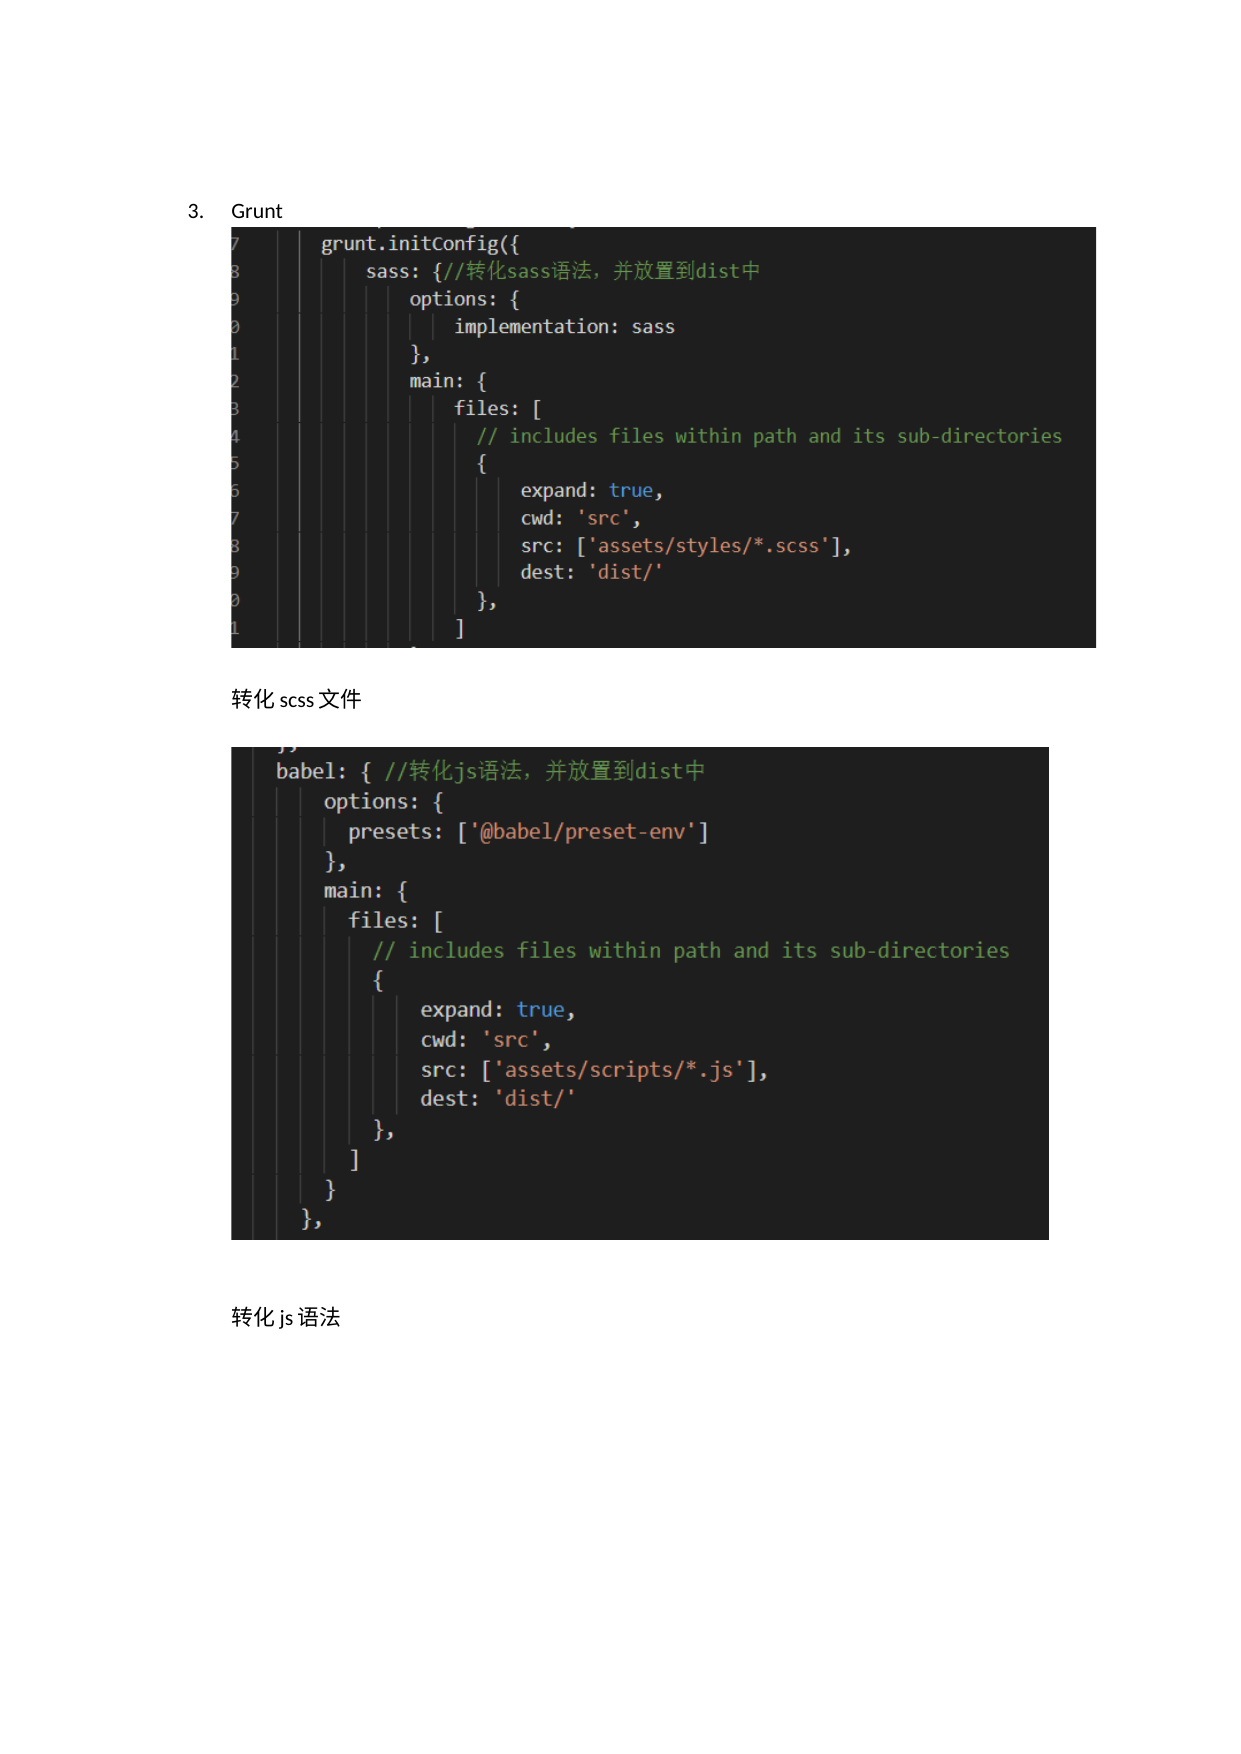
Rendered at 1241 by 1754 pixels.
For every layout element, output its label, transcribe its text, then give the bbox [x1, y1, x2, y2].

list 转化js语法 [187, 1299, 1053, 1332]
picture [231, 747, 1049, 1240]
list 转化scss文件 [187, 682, 1053, 714]
picture [231, 227, 1097, 648]
list Grunt [187, 194, 1053, 227]
